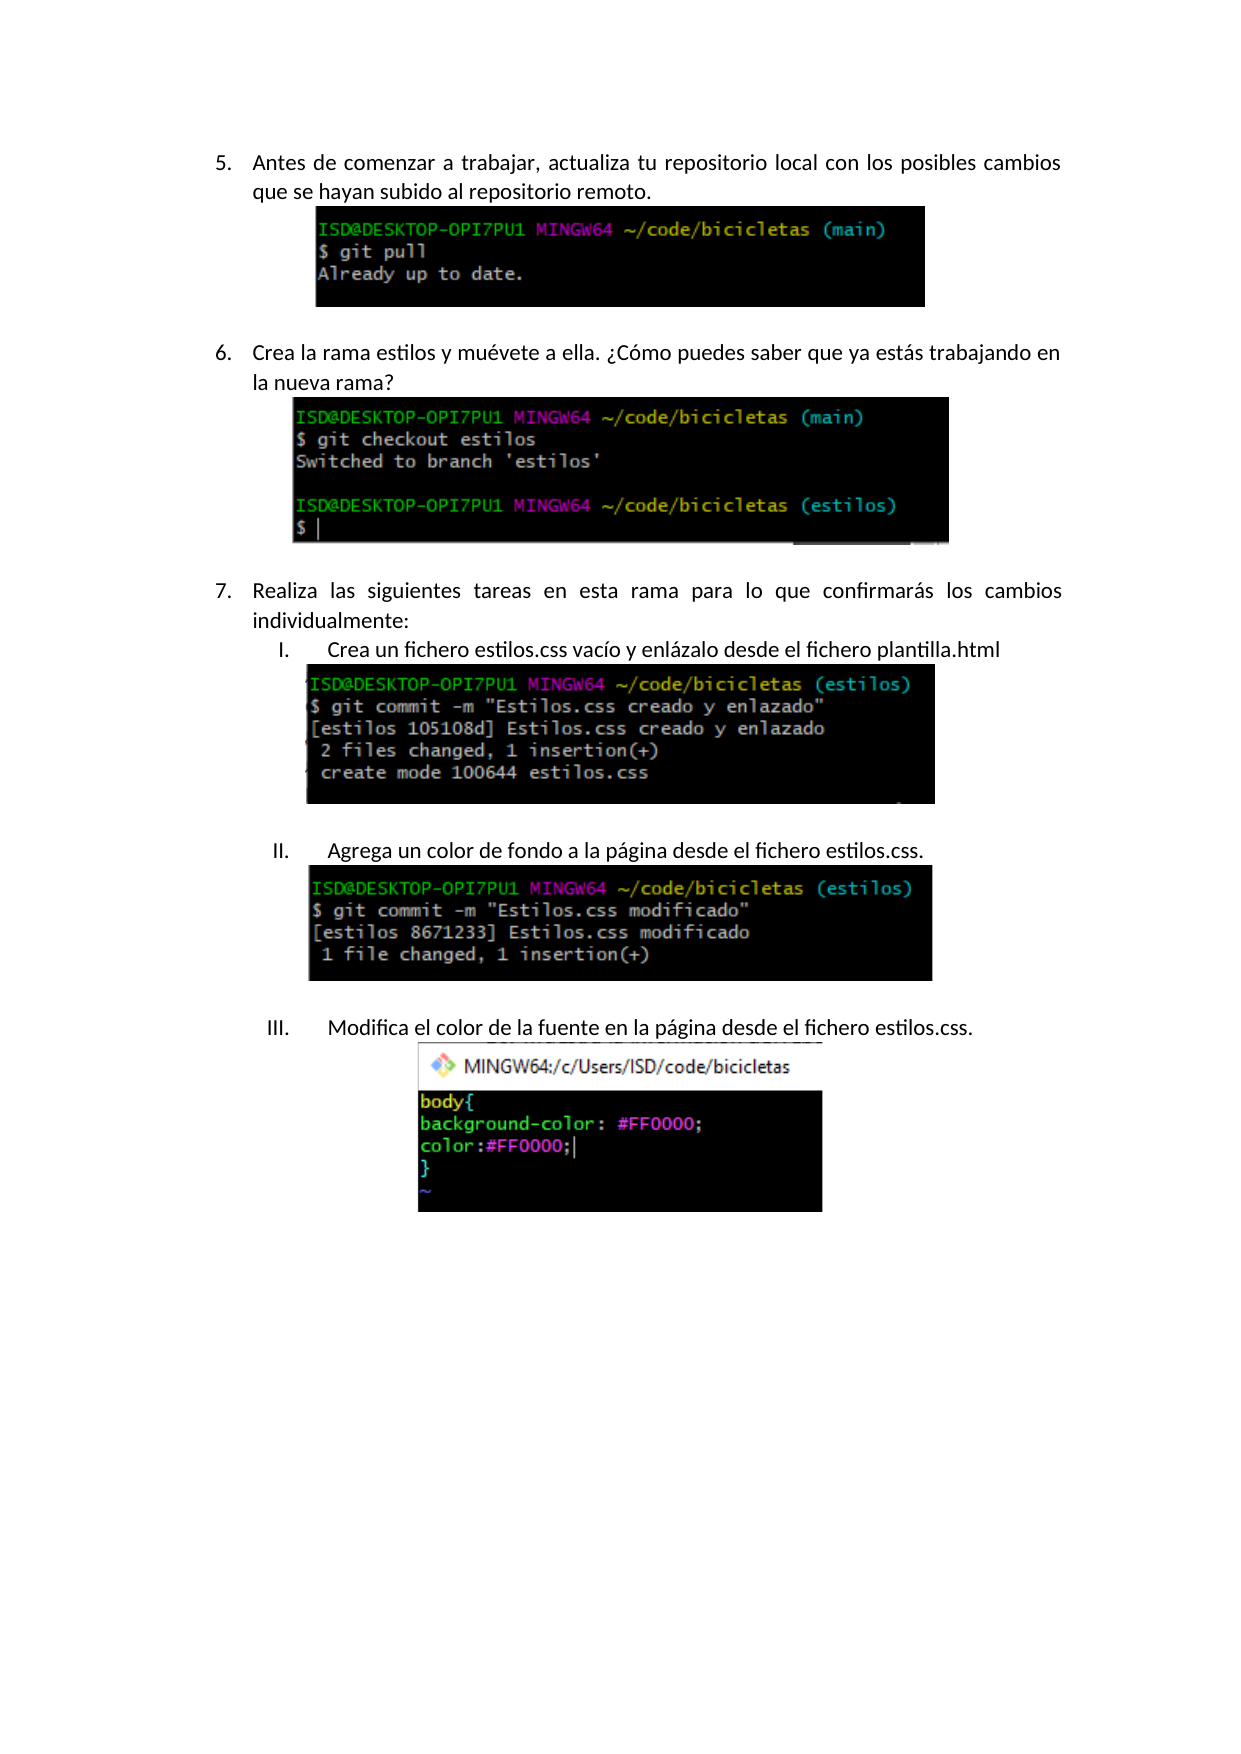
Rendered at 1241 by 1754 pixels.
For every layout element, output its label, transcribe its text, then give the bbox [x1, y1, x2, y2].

list Crea la rama estilos y muévete a ella. ¿Cómo puedes saber que ya estás trabajando en la nueva rama? [215, 338, 1063, 396]
picture [305, 664, 935, 804]
list Agrega un color de fondo a la página desde el fichero estilos.css. [290, 836, 1063, 864]
list Antes de comenzar a trabajar, actualiza tu repositorio local con los posibles cambios que se hayan subido al repositorio remoto. [215, 148, 1063, 205]
picture [307, 865, 933, 981]
list Modifica el color de la fuente en la página desde el fichero estilos.css. [290, 1013, 1063, 1041]
picture [315, 206, 925, 307]
list Realiza las siguientes tareas en esta rama para lo que confirmarás los cambios individualmente: [215, 576, 1063, 634]
list Crea un fichero estilos.css vacío y enlázalo desde el fichero plantilla.html [290, 635, 1063, 663]
picture [417, 1042, 823, 1212]
picture [291, 397, 949, 545]
